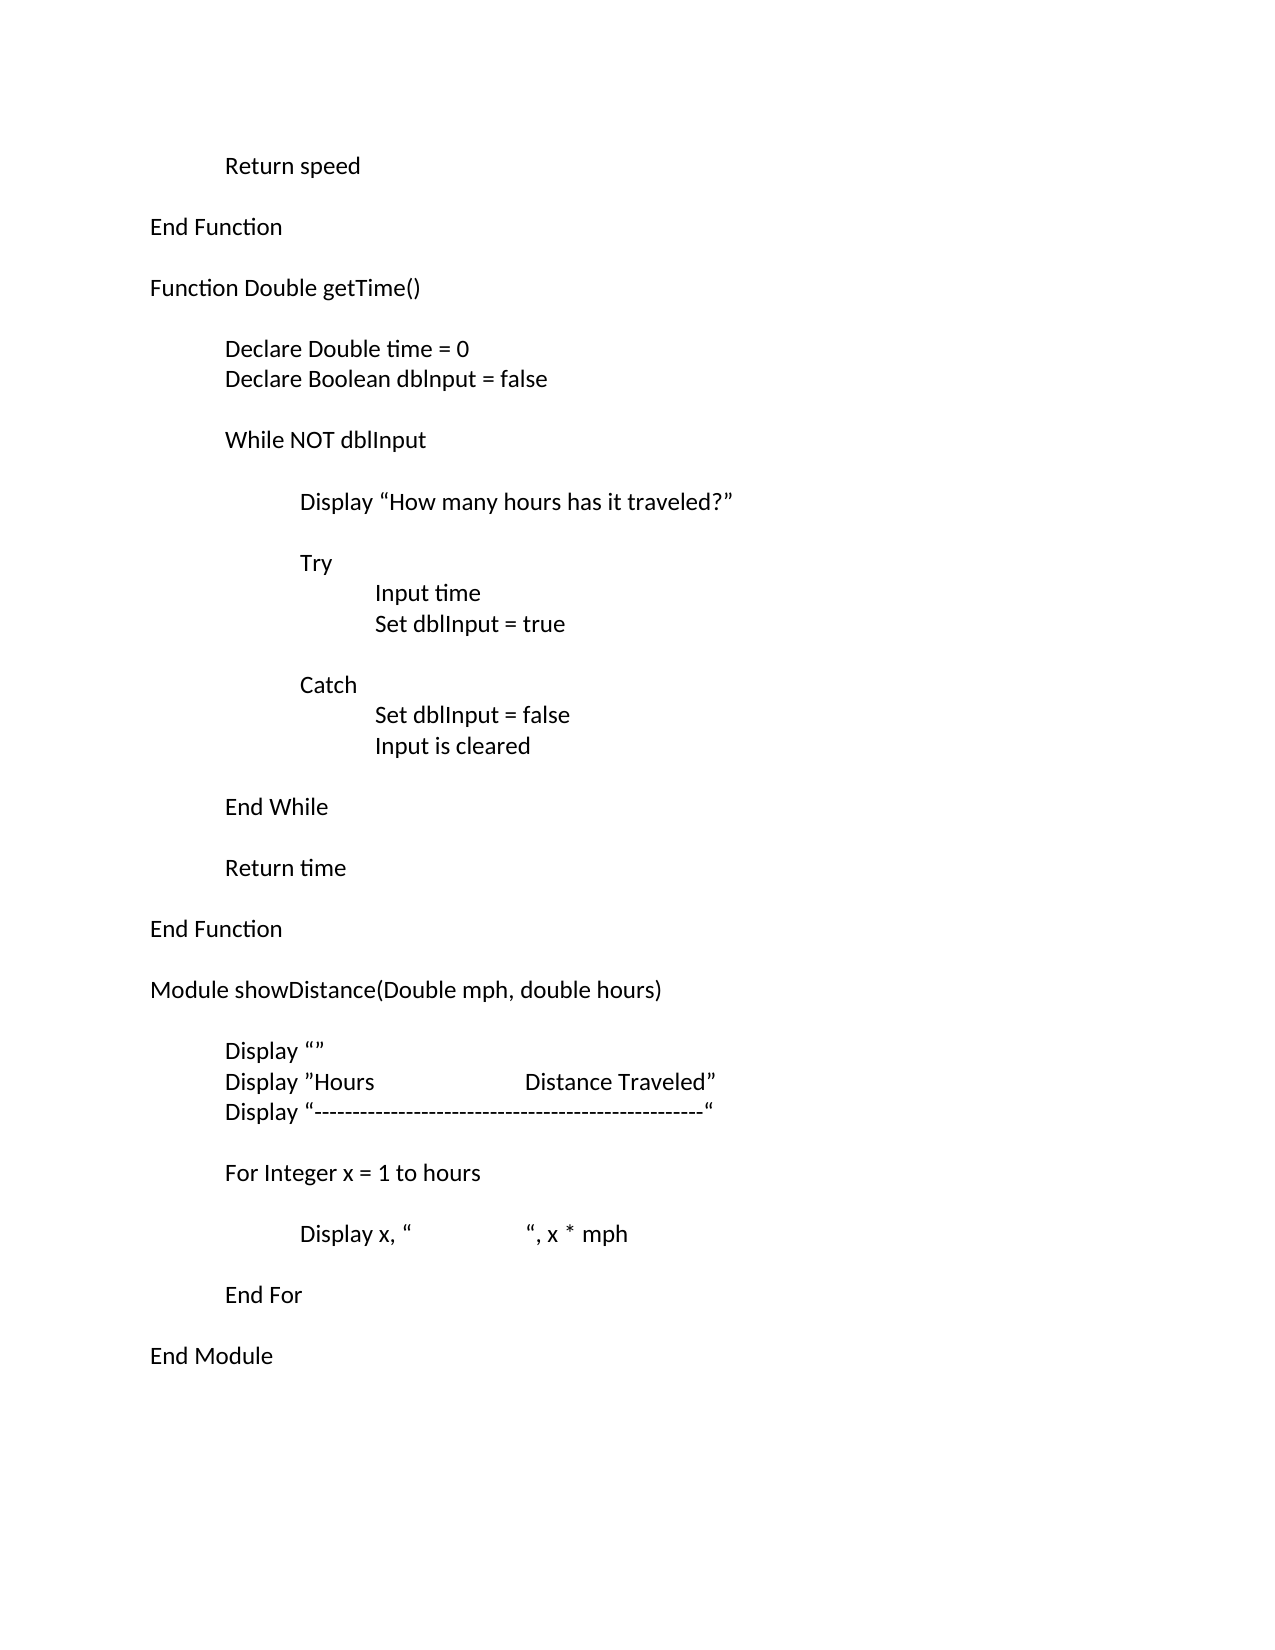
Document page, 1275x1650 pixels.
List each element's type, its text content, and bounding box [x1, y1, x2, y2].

text Try [225, 547, 1125, 577]
text Function Double getTime() [150, 272, 1125, 303]
text Display “How many hours has it traveled?” [225, 486, 1125, 516]
text End Function [150, 913, 1125, 943]
text Display “---------------------------------------------------“ [150, 1096, 1125, 1127]
text Input is cleared [225, 730, 1125, 760]
text Set dblInput = false [225, 699, 1125, 730]
text Module showDistance(Double mph, double hours) [150, 974, 1125, 1004]
text Display ”Hours Distance Traveled” [150, 1066, 1125, 1096]
text While NOT dblInput [150, 425, 1125, 455]
text Input time [225, 577, 1125, 608]
text Declare Boolean dblnput = false [150, 364, 1125, 394]
text Display “” [150, 1035, 1125, 1066]
text End Module [150, 1340, 1125, 1371]
text End For [150, 1279, 1125, 1310]
text Catch [225, 669, 1125, 699]
text End Function [150, 211, 1125, 242]
text Declare Double time = 0 [150, 333, 1125, 364]
text Return time [150, 852, 1125, 882]
text Return speed [150, 150, 1125, 181]
text End While [150, 791, 1125, 821]
text Set dblInput = true [225, 608, 1125, 638]
text For Integer x = 1 to hours [150, 1157, 1125, 1188]
text Display x, “ “, x * mph [225, 1218, 1125, 1249]
